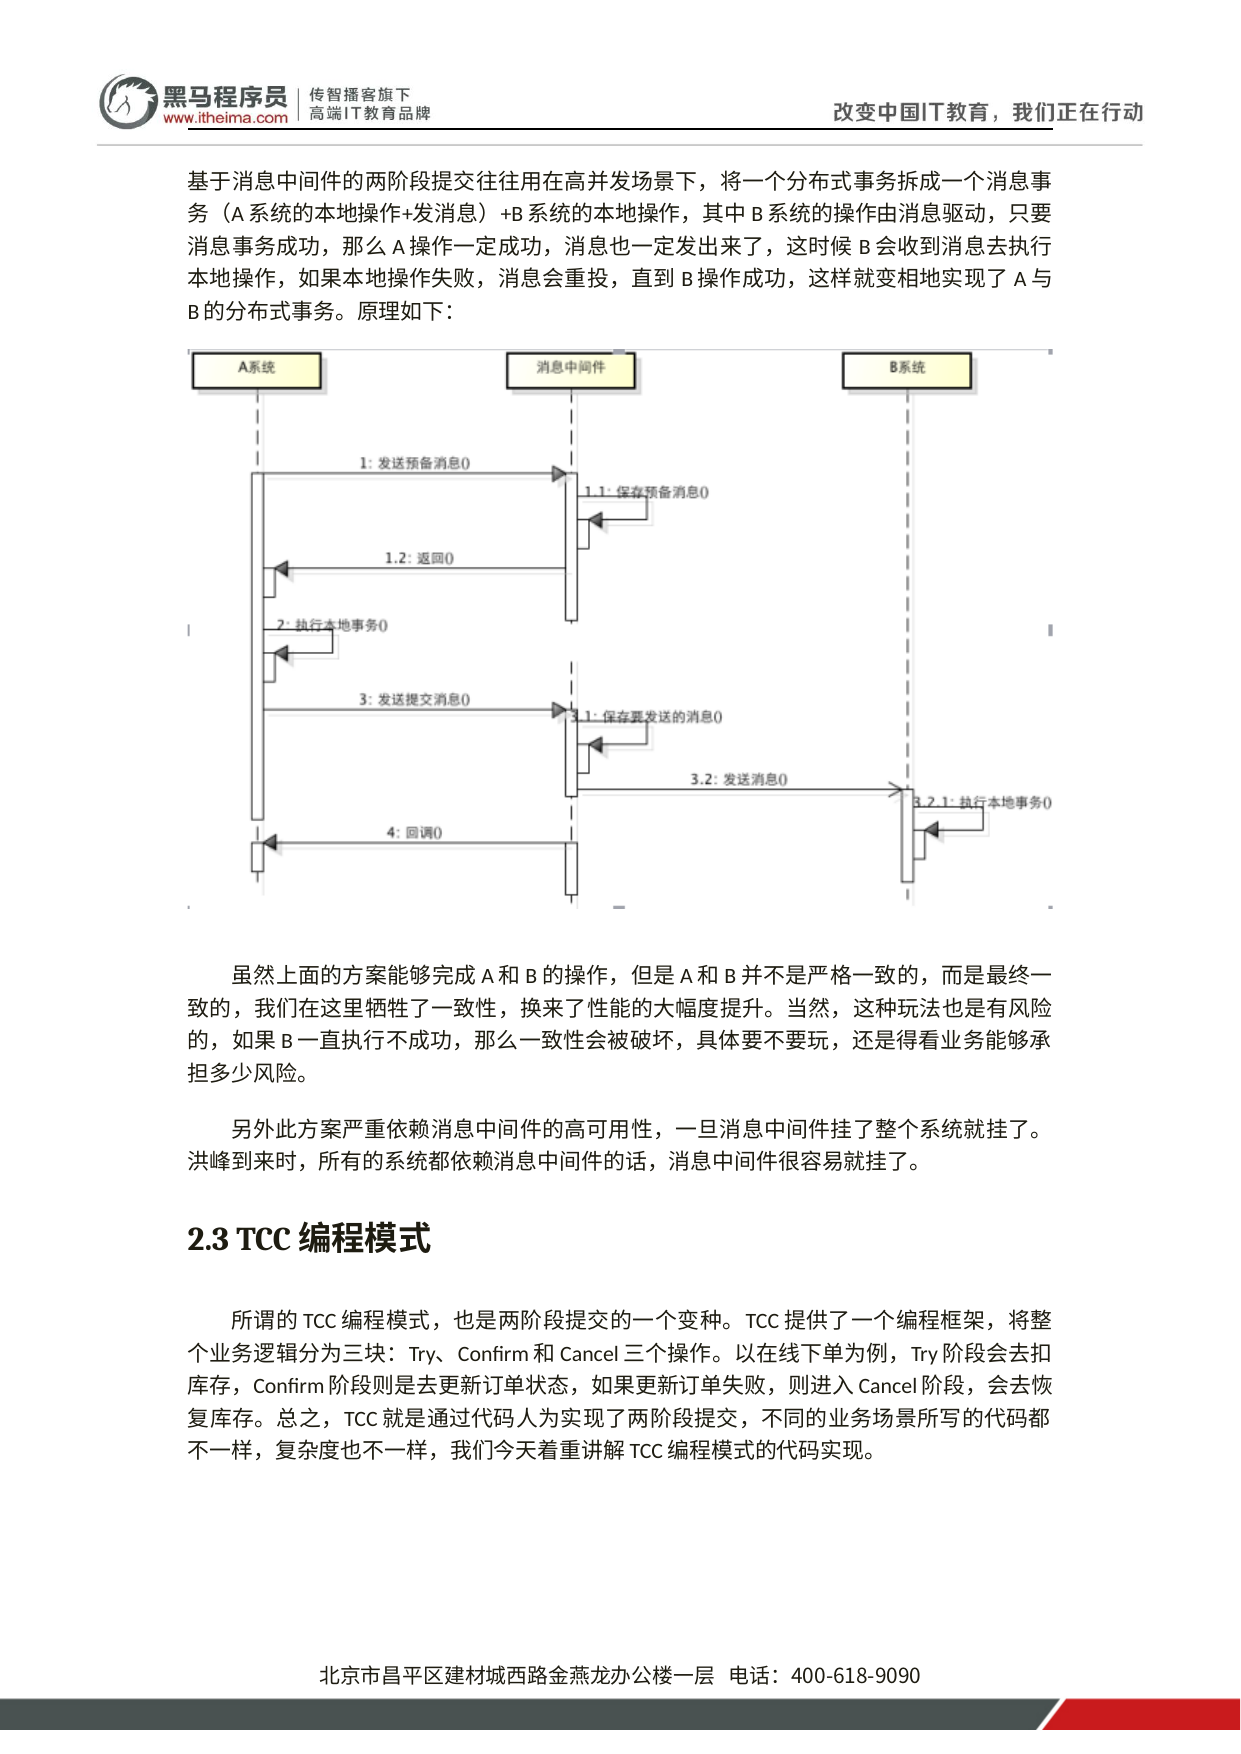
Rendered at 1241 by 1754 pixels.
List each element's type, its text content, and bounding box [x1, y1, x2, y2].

picture [0, 3, 1241, 153]
text 所谓的TCC编程模式，也是两阶段提交的一个变种。TCC提供了一个编程框架，将整个业务逻辑分为三块：Try、Confirm和Cancel三个操作。以在线下单为例，Try阶段会去扣库存，Confirm阶段则是去更新订单状态，如果更新订单失败，则进入Cancel阶段，会去恢复库存。总之，TCC就是通过代码人为实现了两阶段提交，不同的业务场景所写的代码都不一样，复杂度也不一样，我们今天着重讲解TCC编程模式的代码实现。 [187, 1303, 1053, 1465]
picture [0, 1639, 1241, 1730]
subtitle 2.3 TCC编程模式 [187, 1203, 1053, 1268]
text 虽然上面的方案能够完成A和B的操作，但是A和B并不是严格一致的，而是最终一致的，我们在这里牺牲了一致性，换来了性能的大幅度提升。当然，这种玩法也是有风险的，如果B一直执行不成功，那么一致性会被破坏，具体要不要玩，还是得看业务能够承担多少风险。 [187, 958, 1053, 1088]
text 基于消息中间件的两阶段提交往往用在高并发场景下，将一个分布式事务拆成一个消息事务（A系统的本地操作+发消息）+B系统的本地操作，其中B系统的操作由消息驱动，只要消息事务成功，那么A操作一定成功，消息也一定发出来了，这时候B会收到消息去执行本地操作，如果本地操作失败，消息会重投，直到B操作成功，这样就变相地实现了A与B的分布式事务。原理如下： [187, 163, 1053, 326]
text 另外此方案严重依赖消息中间件的高可用性，一旦消息中间件挂了整个系统就挂了。洪峰到来时，所有的系统都依赖消息中间件的话，消息中间件很容易就挂了。 [187, 1111, 1053, 1176]
picture [187, 349, 1053, 909]
